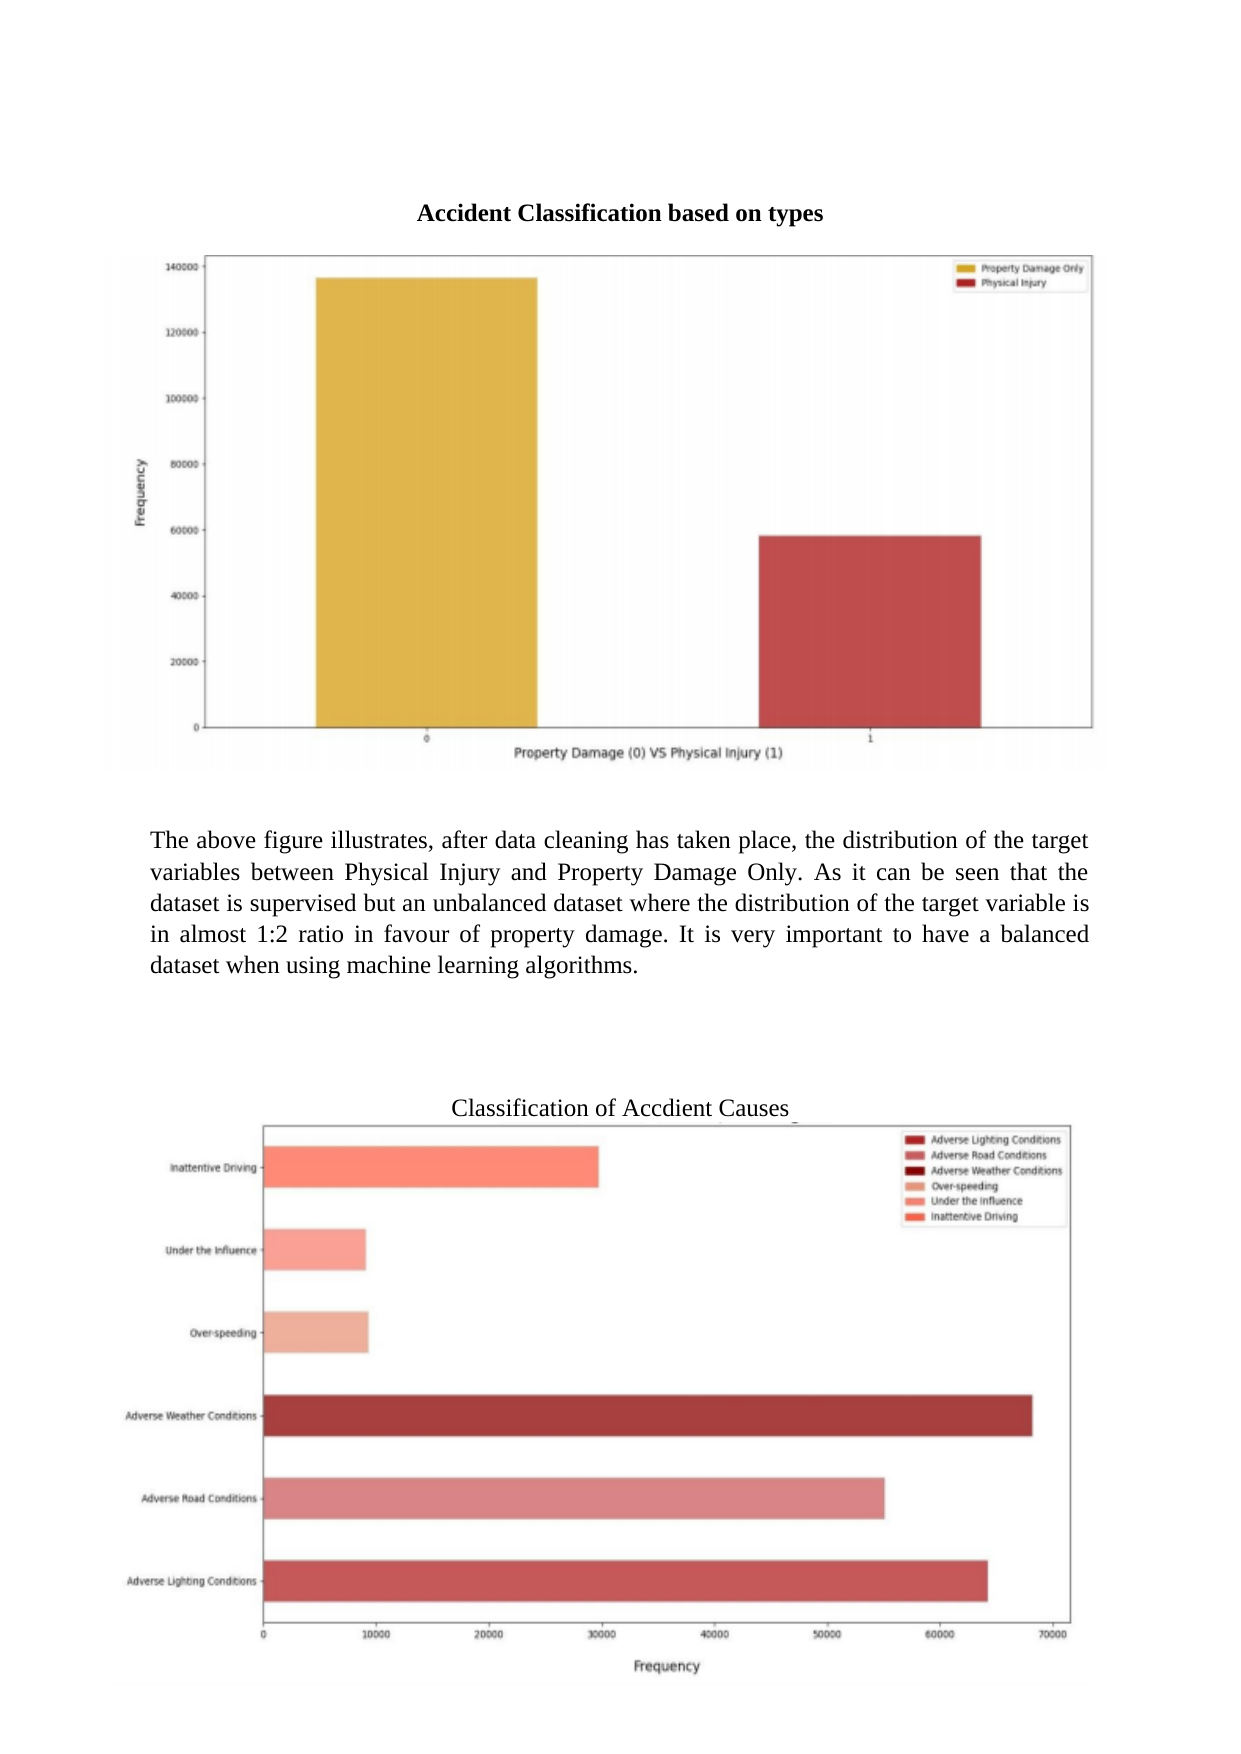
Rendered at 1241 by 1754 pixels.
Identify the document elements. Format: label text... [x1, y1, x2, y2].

picture [101, 1122, 1139, 1690]
picture [102, 255, 1139, 804]
text Accident Classification based on types [150, 198, 1090, 226]
text Classification of Accdient Causes [150, 1093, 1090, 1122]
text The above figure illustrates, after data cleaning has taken place, the distribution of the target variables between Physical Injury and Property Damage Only. As it can be seen that the dataset is supervised but an unbalanced dataset where the distribution of the target variable is in almost 1:2 ratio in favour of property damage. It is very important to have a balanced dataset when using machine learning algorithms. [150, 826, 1090, 978]
